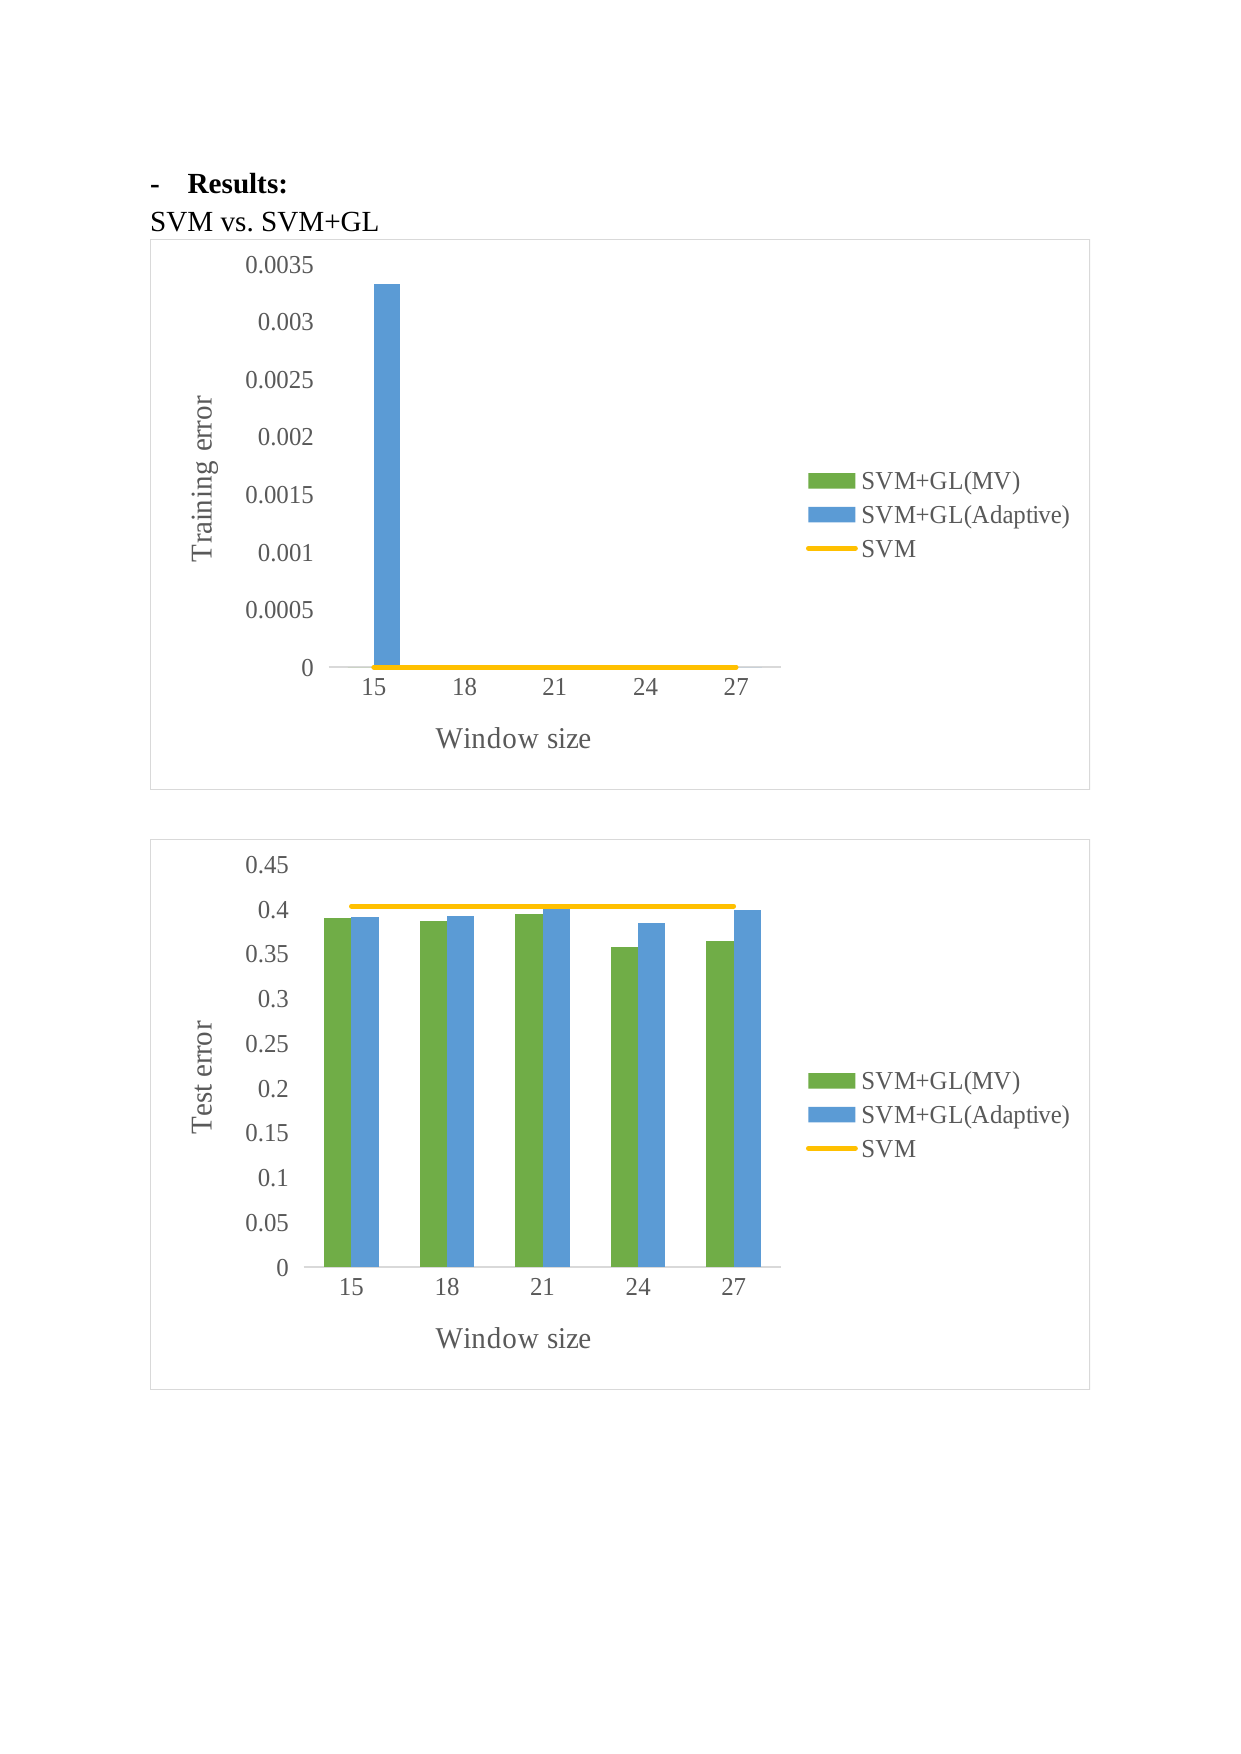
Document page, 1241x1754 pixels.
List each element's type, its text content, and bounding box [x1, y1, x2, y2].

list Results: [150, 164, 1090, 202]
text SVM vs. SVM+GL [150, 202, 1090, 239]
